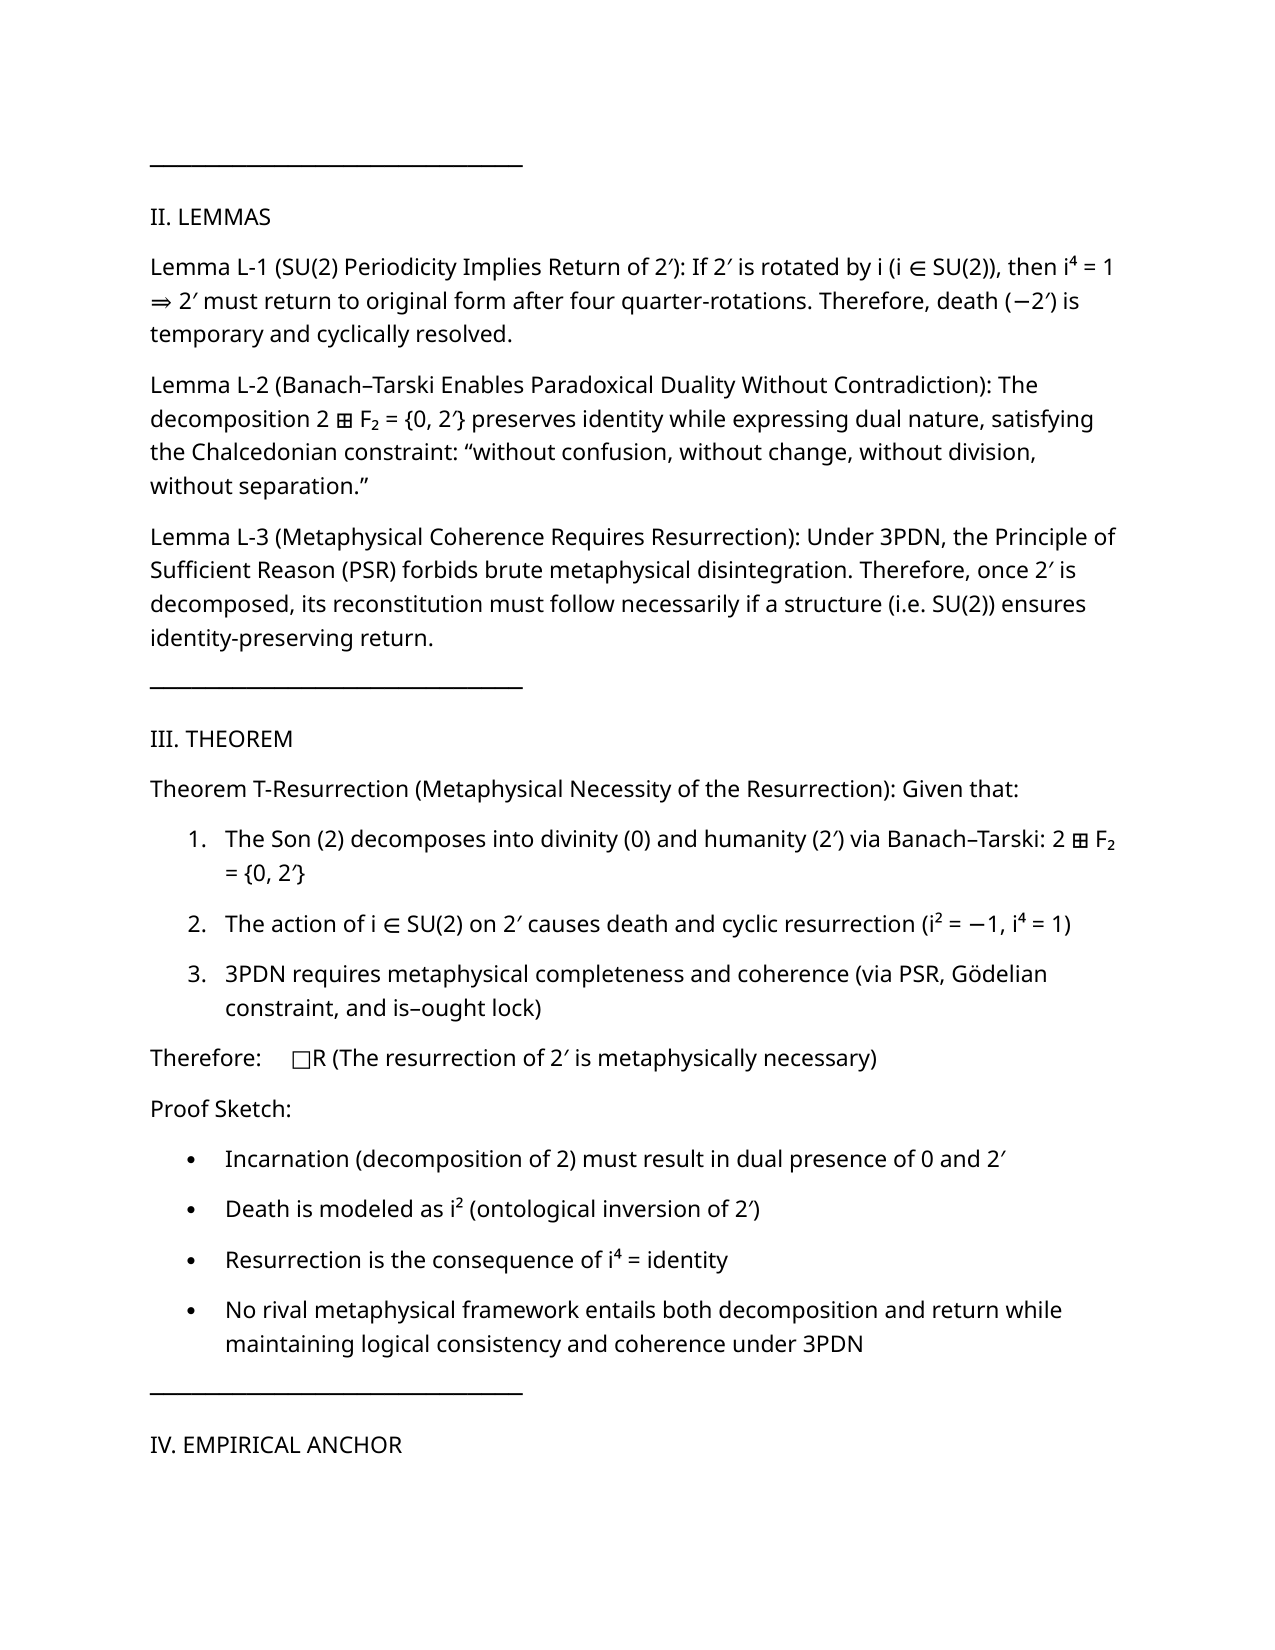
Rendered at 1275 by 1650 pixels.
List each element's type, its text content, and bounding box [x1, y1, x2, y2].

text Therefore: □R (The resurrection of 2′ is metaphysically necessary) [150, 1042, 1125, 1073]
list Incarnation (decomposition of 2) must result in dual presence of 0 and 2′ [187, 1143, 1125, 1174]
text II. LEMMAS [150, 200, 1125, 232]
text IV. EMPIRICAL ANCHOR [150, 1429, 1125, 1460]
text Theorem T-Resurrection (Metaphysical Necessity of the Resurrection): Given that: [150, 773, 1125, 804]
text Lemma L-1 (SU(2) Periodicity Implies Return of 2′): If 2′ is rotated by i (i ∈ SU(2)), then i⁴ = 1 ⇒ 2′ must return to original form after four quarter-rotations. Therefore, death (−2′) is temporary and cyclically resolved. [150, 251, 1125, 349]
list The Son (2) decomposes into divinity (0) and humanity (2′) via Banach–Tarski: 2 ⊞ F₂ = {0, 2′} [187, 823, 1125, 888]
text Proof Sketch: [150, 1092, 1125, 1124]
list 3PDN requires metaphysical completeness and coherence (via PSR, Gödelian constraint, and is–ought lock) [187, 958, 1125, 1023]
list Resurrection is the consequence of i⁴ = identity [187, 1244, 1125, 1275]
text Lemma L-2 (Banach–Tarski Enables Paradoxical Duality Without Contradiction): The decomposition 2 ⊞ F₂ = {0, 2′} preserves identity while expressing dual nature, satisfying the Chalcedonian constraint: “without confusion, without change, without division, without separation.” [150, 369, 1125, 501]
list Death is modeled as i² (ontological inversion of 2′) [187, 1193, 1125, 1224]
list The action of i ∈ SU(2) on 2′ causes death and cyclic resurrection (i² = −1, i⁴ = 1) [187, 907, 1125, 939]
text ─────────────────────────── [150, 1378, 1125, 1409]
list No rival metaphysical framework entails both decomposition and return while maintaining logical consistency and coherence under 3PDN [187, 1294, 1125, 1359]
text ─────────────────────────── [150, 672, 1125, 703]
text Lemma L-3 (Metaphysical Coherence Requires Resurrection): Under 3PDN, the Principle of Sufficient Reason (PSR) forbids brute metaphysical disintegration. Therefore, once 2′ is decomposed, its reconstitution must follow necessarily if a structure (i.e. SU(2)) ensures identity-preserving return. [150, 520, 1125, 653]
text III. THEOREM [150, 722, 1125, 754]
text ─────────────────────────── [150, 150, 1125, 181]
